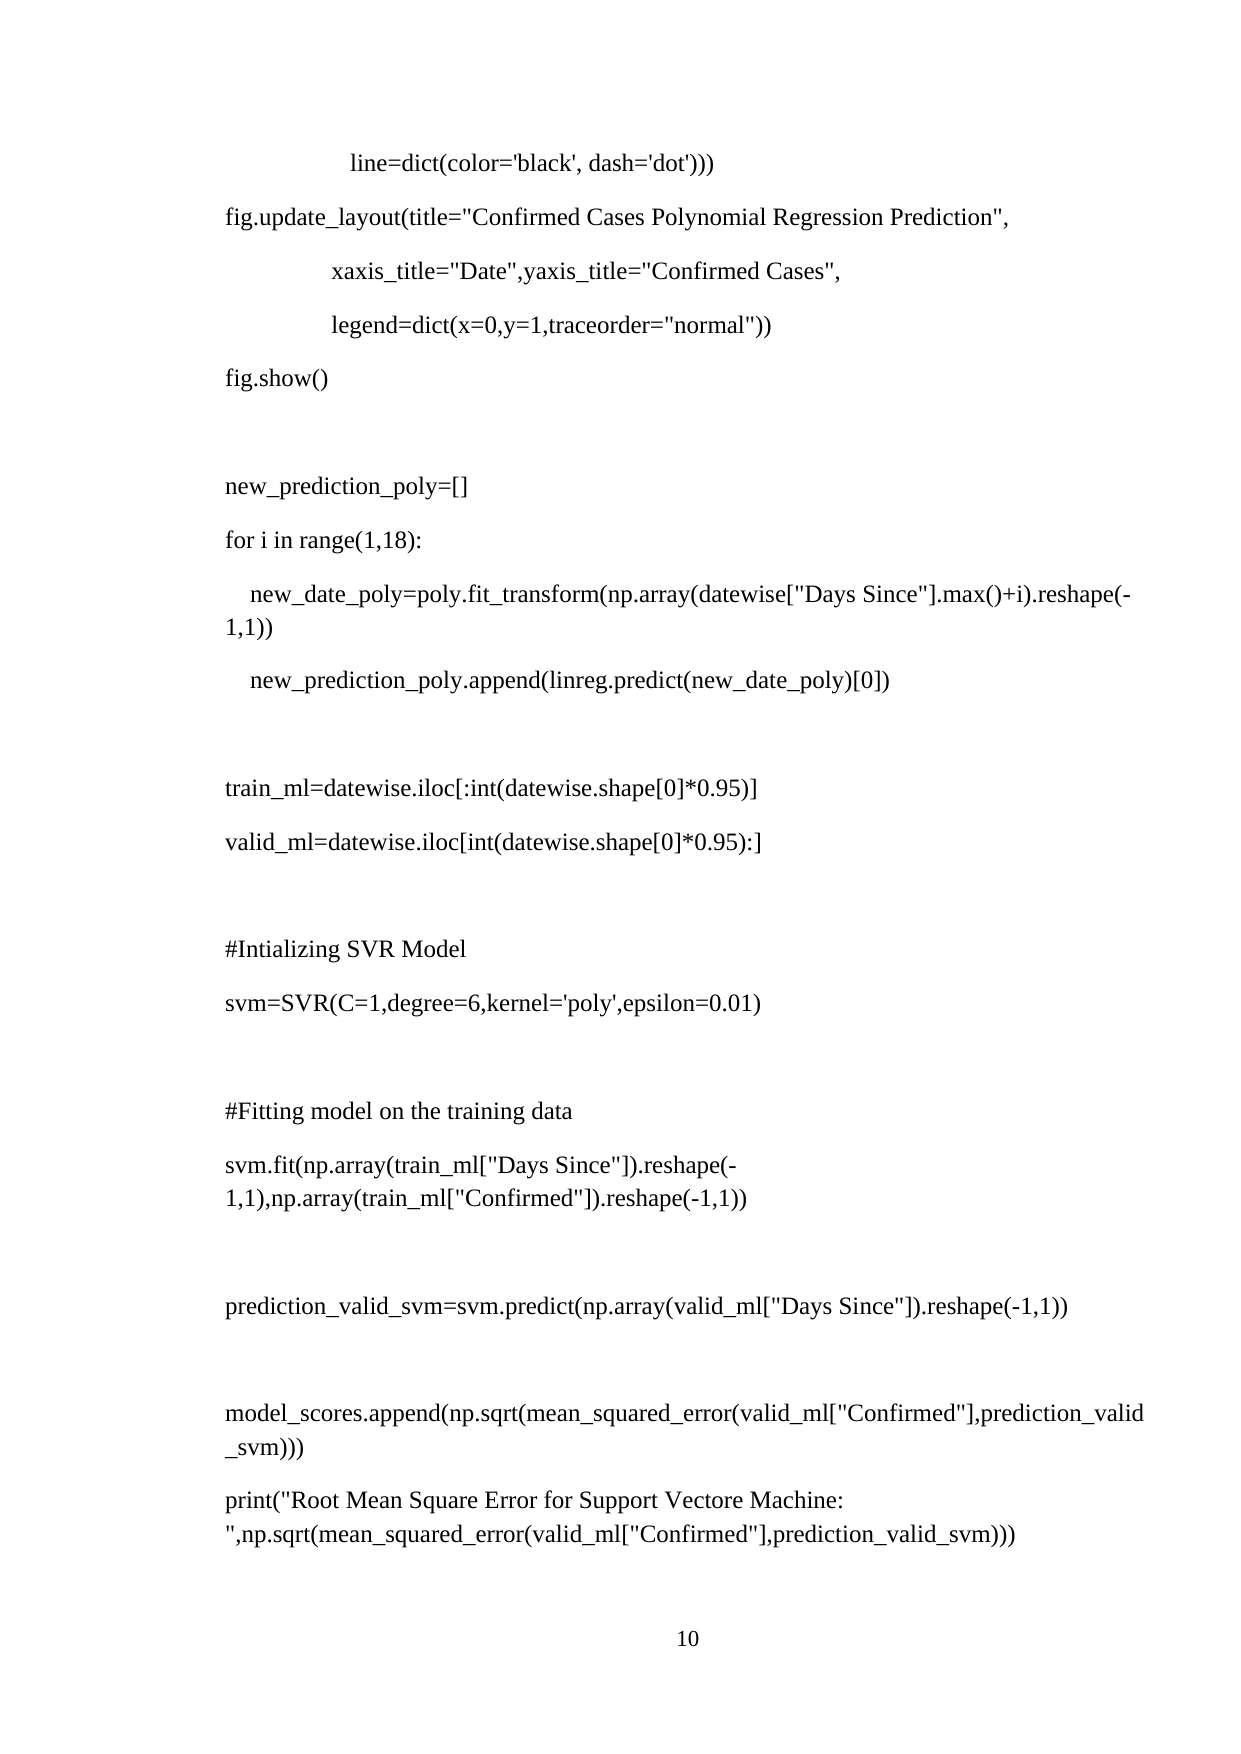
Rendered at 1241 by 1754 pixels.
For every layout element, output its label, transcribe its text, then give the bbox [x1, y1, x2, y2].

text #Fitting model on the training data [225, 1096, 1171, 1125]
text new_date_poly=poly.fit_transform(np.array(datewise["Days Since"].max()+i).reshape(- 1,1)) [225, 579, 1133, 641]
text fig.show() [225, 364, 1171, 392]
text svm.fit(np.array(train_ml["Days Since"]).reshape(- 1,1),np.array(train_ml["Confirmed"]).reshape(-1,1)) [225, 1150, 748, 1212]
text model_scores.append(np.sqrt(mean_squared_error(valid_ml["Confirmed"],prediction_valid [225, 1398, 1171, 1427]
text #Intializing SVR Model svm=SVR(C=1,degree=6,kernel='poly',epsilon=0.01) [225, 934, 763, 1017]
text _svm))) [225, 1432, 1171, 1460]
text line=dict(color='black', dash='dot'))) fig.update_layout(title="Confirmed Cases Polynomial Regression Prediction", [225, 148, 1011, 231]
text train_ml=datewise.iloc[:int(datewise.shape[0]*0.95)] valid_ml=datewise.iloc[int(datewise.shape[0]*0.95):] [225, 773, 763, 856]
text print("Root Mean Square Error for Support Vectore Machine: ",np.sqrt(mean_squared_error(valid_ml["Confirmed"],prediction_valid_svm))) [225, 1486, 1017, 1547]
text prediction_valid_svm=svm.predict(np.array(valid_ml["Days Since"]).reshape(-1,1)) [225, 1291, 1171, 1319]
text xaxis_title="Date",yaxis_title="Confirmed Cases", legend=dict(x=0,y=1,traceorder="normal")) [331, 256, 1152, 338]
text new_prediction_poly.append(linreg.predict(new_date_poly)[0]) [250, 666, 1171, 694]
text new_prediction_poly=[] for i in range(1,18): [225, 471, 470, 554]
